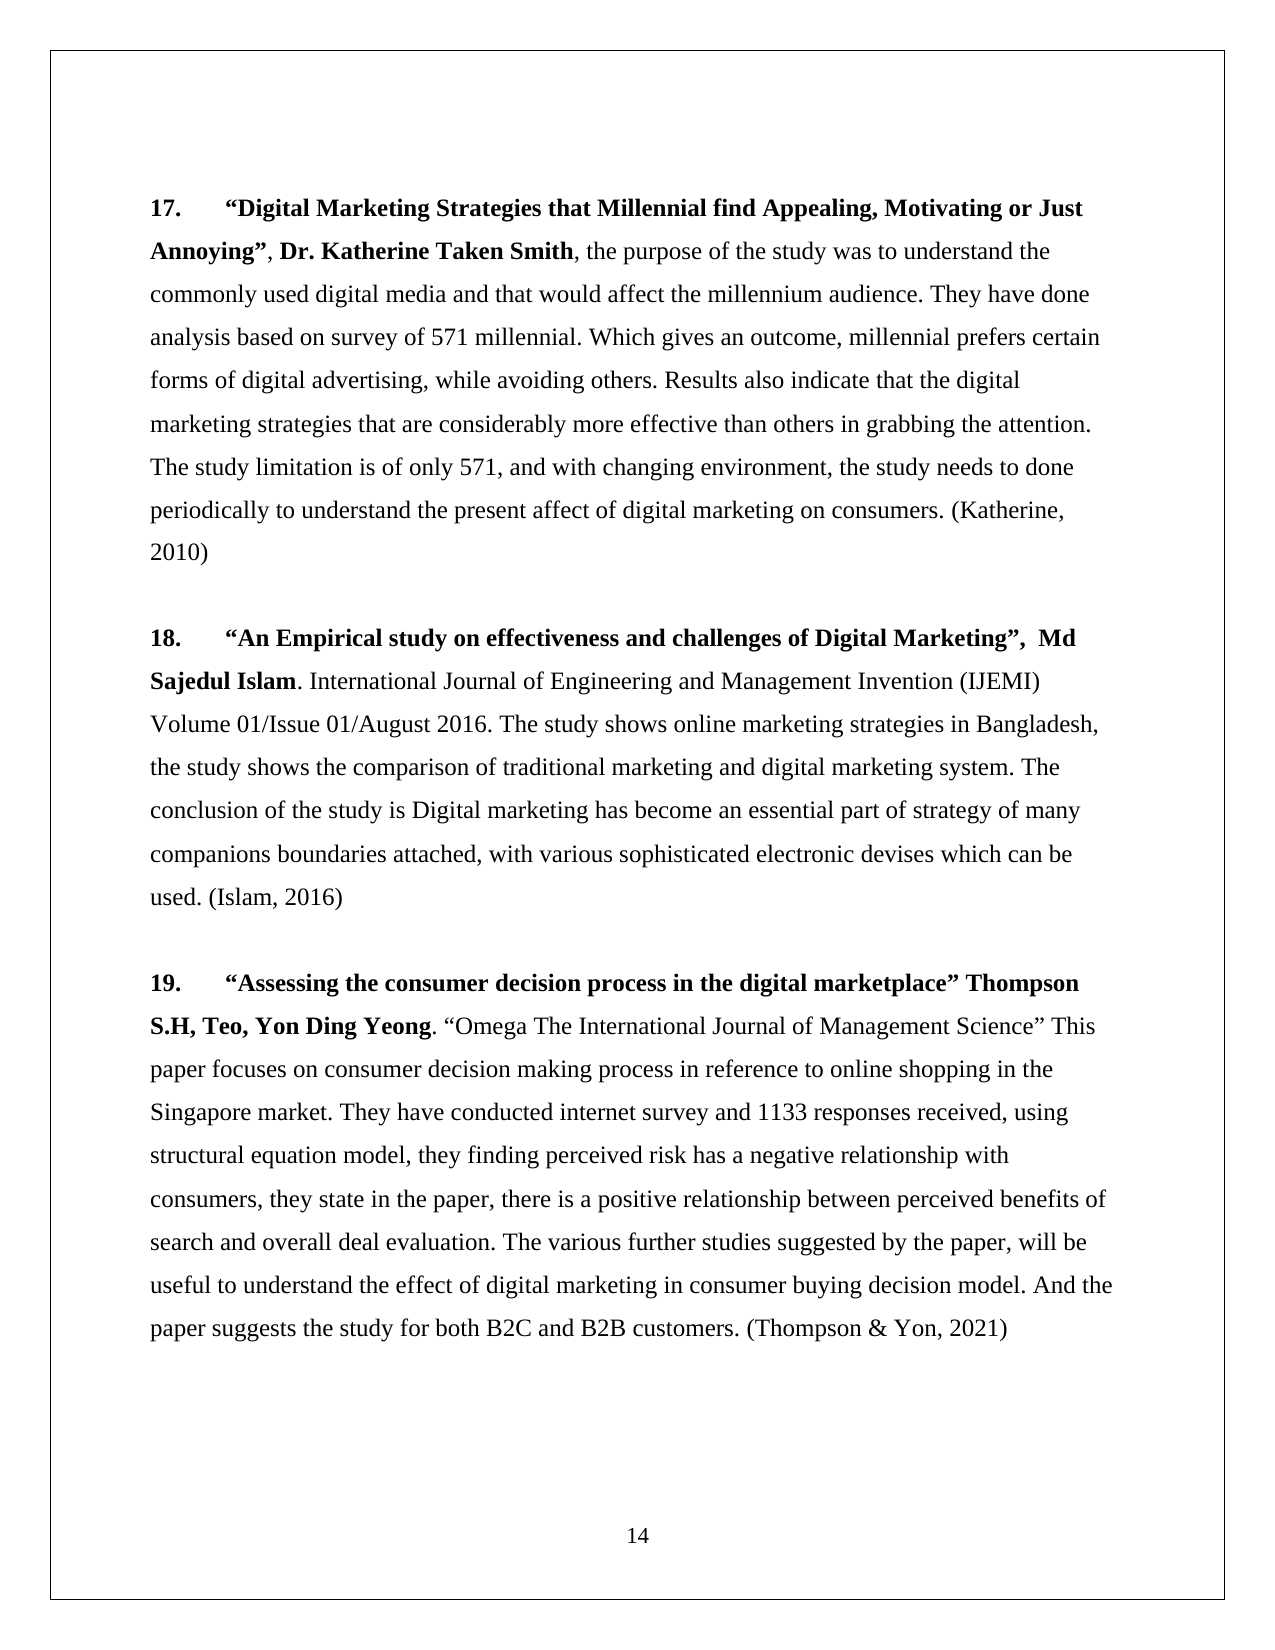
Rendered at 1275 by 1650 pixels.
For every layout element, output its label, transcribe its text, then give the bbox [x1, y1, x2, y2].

text 17. “Digital Marketing Strategies that Millennial find Appealing, Motivating or Just Annoying”, Dr. Katherine Taken Smith, the purpose of the study was to understand the commonly used digital media and that would affect the millennium audience. They have done analysis based on survey of 571 millennial. Which gives an outcome, millennial prefers certain forms of digital advertising, while avoiding others. Results also indicate that the digital marketing strategies that are considerably more effective than others in grabbing the attention. The study limitation is of only 571, and with changing environment, the study needs to done periodically to understand the present affect of digital marketing on consumers. [150, 193, 1125, 566]
text 18. “An Empirical study on effectiveness and challenges of Digital Marketing”, Md Sajedul Islam. International Journal of Engineering and Management Invention (IJEMI) Volume 01/Issue 01/August 2016. The study shows online marketing strategies in Bangladesh, the study shows the comparison of traditional marketing and digital marketing system. The conclusion of the study is Digital marketing has become an essential part of strategy of many companions boundaries attached, with various sophisticated electronic devises which can be used. [150, 623, 1125, 911]
text 19. “Assessing the consumer decision process in the digital marketplace” Thompson S.H, Teo, Yon Ding Yeong. “Omega The International Journal of Management Science” This paper focuses on consumer decision making process in reference to online shopping in the Singapore market. They have conducted internet survey and 1133 responses received, using structural equation model, they finding perceived risk has a negative relationship with consumers, they state in the paper, there is a positive relationship between perceived benefits of search and overall deal evaluation. The various further studies suggested by the paper, will be useful to understand the effect of digital marketing in consumer buying decision model. And the paper suggests the study for both B2C and B2B customers. [150, 968, 1125, 1342]
